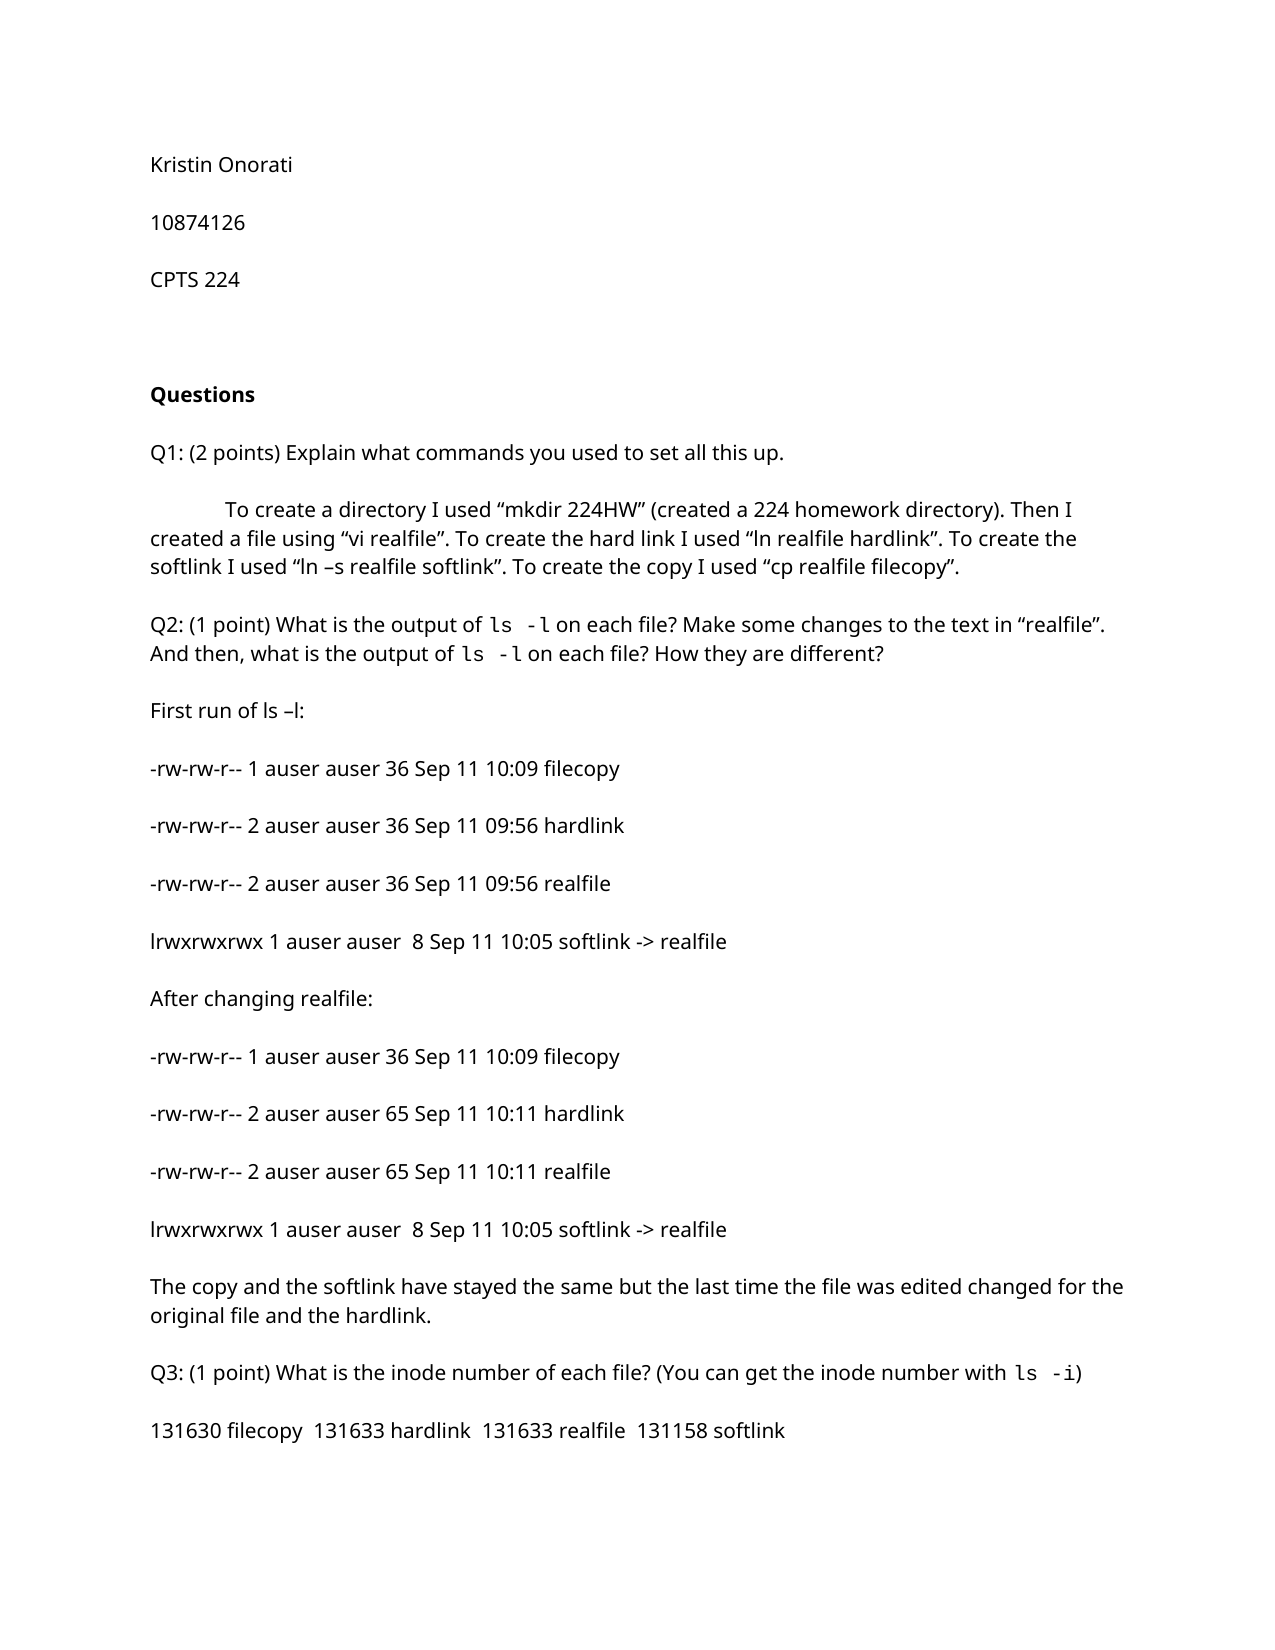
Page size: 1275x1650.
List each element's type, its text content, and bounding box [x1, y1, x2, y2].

text -rw-rw-r-- 2 auser auser 36 Sep 11 09:56 hardlink [150, 812, 1125, 840]
text The copy and the softlink have stayed the same but the last time the file was edited changed for the original file and the hardlink. [150, 1272, 1125, 1329]
text Q2: (1 point) What is the output of ls -l on each file? Make some changes to the text in “realfile”. And then, what is the output of ls -l on each file? How they are different? [150, 610, 1125, 667]
text Q3: (1 point) What is the inode number of each file? (You can get the inode number with ls -i) [150, 1358, 1125, 1387]
text To create a directory I used “mkdir 224HW” (created a 224 homework directory). Then I created a file using “vi realfile”. To create the hard link I used “ln realfile hardlink”. To create the softlink I used “ln –s realfile softlink”. To create the copy I used “cp realfile filecopy”. [150, 496, 1125, 581]
text After changing realfile: [150, 984, 1125, 1013]
text -rw-rw-r-- 2 auser auser 65 Sep 11 10:11 realfile [150, 1157, 1125, 1186]
text CPTS 224 [150, 265, 1125, 294]
text 10874126 [150, 208, 1125, 236]
text lrwxrwxrwx 1 auser auser 8 Sep 11 10:05 softlink -> realfile [150, 1215, 1125, 1243]
text -rw-rw-r-- 2 auser auser 36 Sep 11 09:56 realfile [150, 869, 1125, 898]
text lrwxrwxrwx 1 auser auser 8 Sep 11 10:05 softlink -> realfile [150, 927, 1125, 955]
text Kristin Onorati [150, 150, 1125, 178]
text -rw-rw-r-- 1 auser auser 36 Sep 11 10:09 filecopy [150, 754, 1125, 782]
text Q1: (2 points) Explain what commands you used to set all this up. [150, 438, 1125, 466]
text 131630 filecopy 131633 hardlink 131633 realfile 131158 softlink [150, 1416, 1125, 1444]
text -rw-rw-r-- 1 auser auser 36 Sep 11 10:09 filecopy [150, 1042, 1125, 1070]
text -rw-rw-r-- 2 auser auser 65 Sep 11 10:11 hardlink [150, 1099, 1125, 1128]
text Questions [150, 380, 1125, 409]
text First run of ls –l: [150, 696, 1125, 725]
